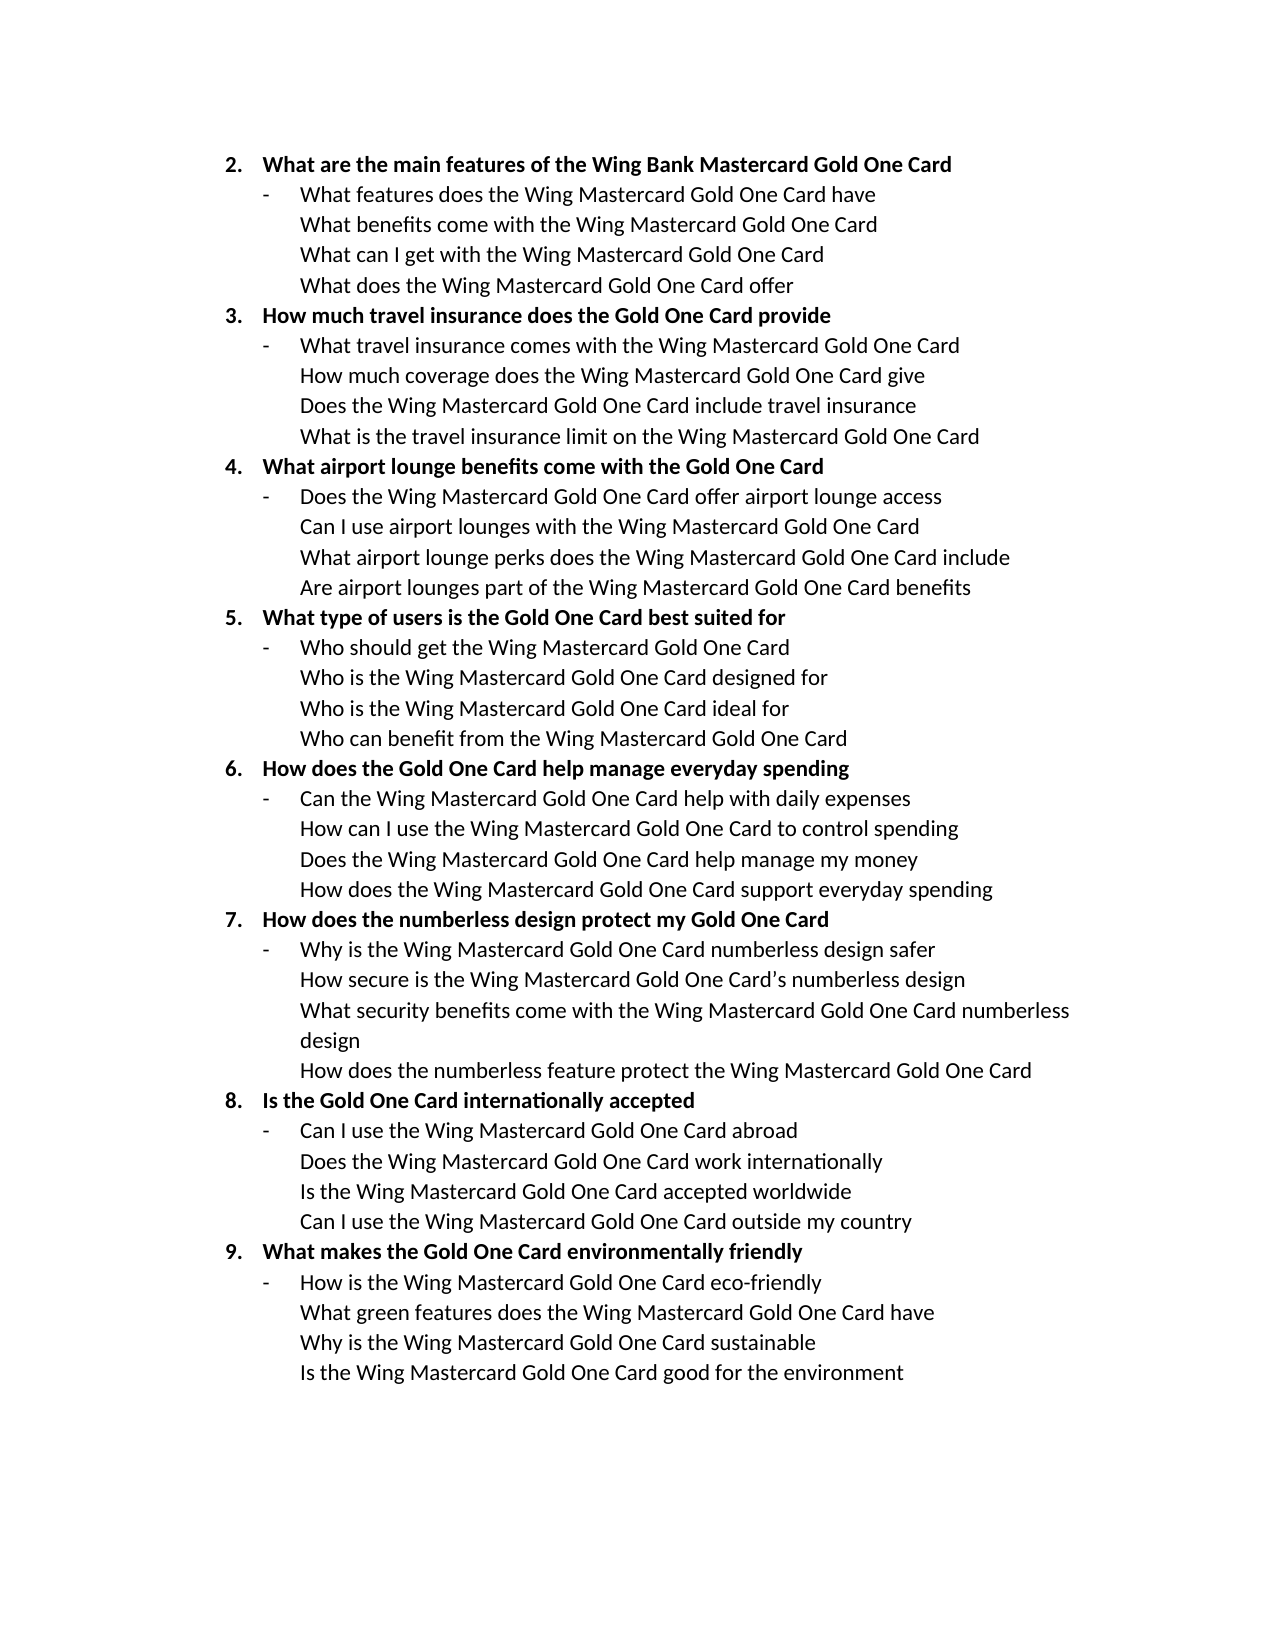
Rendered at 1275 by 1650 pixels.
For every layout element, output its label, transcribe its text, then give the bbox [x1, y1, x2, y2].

list What airport lounge benefits come with the Gold One Card [225, 452, 1125, 480]
list Who should get the Wing Mastercard Gold One Card Who is the Wing Mastercard Gold One Card designed for Who is the Wing Mastercard Gold One Card ideal for Who can benefit from the Wing Mastercard Gold One Card [262, 633, 1125, 752]
list Why is the Wing Mastercard Gold One Card numberless design safer How secure is the Wing Mastercard Gold One Card’s numberless design What security benefits come with the Wing Mastercard Gold One Card numberless design How does the numberless feature protect the Wing Mastercard Gold One Card [262, 935, 1125, 1084]
list Can I use the Wing Mastercard Gold One Card abroad Does the Wing Mastercard Gold One Card work internationally Is the Wing Mastercard Gold One Card accepted worldwide Can I use the Wing Mastercard Gold One Card outside my country [262, 1117, 1125, 1235]
list Does the Wing Mastercard Gold One Card offer airport lounge access Can I use airport lounges with the Wing Mastercard Gold One Card What airport lounge perks does the Wing Mastercard Gold One Card include Are airport lounges part of the Wing Mastercard Gold One Card benefits [262, 482, 1125, 601]
list What travel insurance comes with the Wing Mastercard Gold One Card How much coverage does the Wing Mastercard Gold One Card give Does the Wing Mastercard Gold One Card include travel insurance What is the travel insurance limit on the Wing Mastercard Gold One Card [262, 331, 1125, 450]
list What features does the Wing Mastercard Gold One Card have What benefits come with the Wing Mastercard Gold One Card What can I get with the Wing Mastercard Gold One Card What does the Wing Mastercard Gold One Card offer [262, 180, 1125, 299]
list Can the Wing Mastercard Gold One Card help with daily expenses How can I use the Wing Mastercard Gold One Card to control spending Does the Wing Mastercard Gold One Card help manage my money How does the Wing Mastercard Gold One Card support everyday spending [262, 784, 1125, 903]
list Is the Gold One Card internationally accepted [225, 1086, 1125, 1114]
list What type of users is the Gold One Card best suited for [225, 603, 1125, 631]
list How does the Gold One Card help manage everyday spending [225, 754, 1125, 782]
list How does the numberless design protect my Gold One Card [225, 905, 1125, 933]
list What makes the Gold One Card environmentally friendly [225, 1237, 1125, 1266]
list What are the main features of the Wing Bank Mastercard Gold One Card [225, 150, 1125, 178]
list How is the Wing Mastercard Gold One Card eco-friendly What green features does the Wing Mastercard Gold One Card have Why is the Wing Mastercard Gold One Card sustainable Is the Wing Mastercard Gold One Card good for the environment [262, 1268, 1125, 1386]
list How much travel insurance does the Gold One Card provide [225, 301, 1125, 329]
